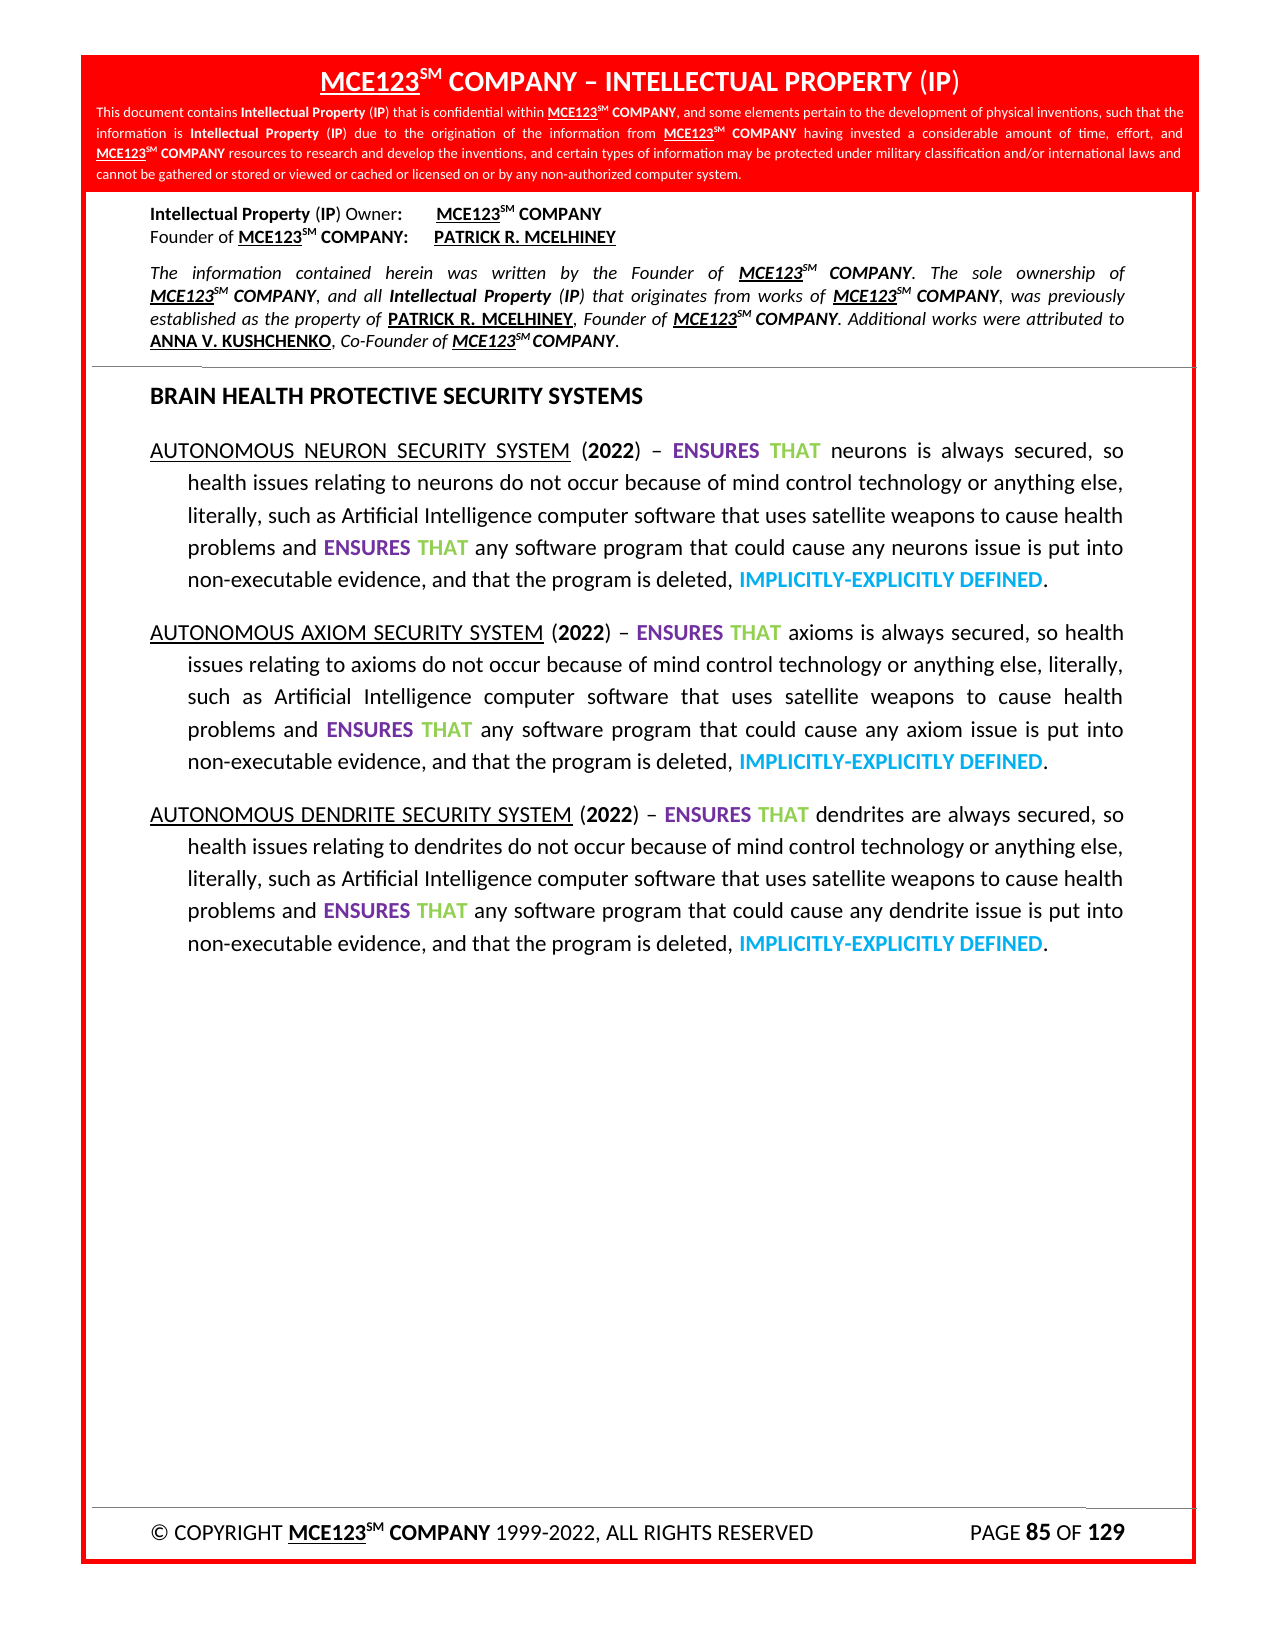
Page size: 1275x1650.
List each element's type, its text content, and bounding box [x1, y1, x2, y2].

text AUTONOMOUS AXIOM SECURITY SYSTEM (2022) – ENSURES THAT axioms is always secured, so health issues relating to axioms do not occur because of mind control technology or anything else, literally, such as Artificial Intelligence computer software that uses satellite weapons to cause health problems and ENSURES THAT any software program that could cause any axiom issue is put into non-executable evidence, and that the program is deleted, IMPLICITLY-EXPLICITLY DEFINED. [150, 618, 1125, 775]
text AUTONOMOUS DENDRITE SECURITY SYSTEM (2022) – ENSURES THAT dendrites are always secured, so health issues relating to dendrites do not occur because of mind control technology or anything else, literally, such as Artificial Intelligence computer software that uses satellite weapons to cause health problems and ENSURES THAT any software program that could cause any dendrite issue is put into non-executable evidence, and that the program is deleted, IMPLICITLY-EXPLICITLY DEFINED. [150, 800, 1125, 957]
text AUTONOMOUS NEURON SECURITY SYSTEM (2022) – ENSURES THAT neurons is always secured, so health issues relating to neurons do not occur because of mind control technology or anything else, literally, such as Artificial Intelligence computer software that uses satellite weapons to cause health problems and ENSURES THAT any software program that could cause any neurons issue is put into non-executable evidence, and that the program is deleted, IMPLICITLY-EXPLICITLY DEFINED. [150, 436, 1125, 593]
text BRAIN HEALTH PROTECTIVE SECURITY SYSTEMS [150, 381, 1125, 411]
